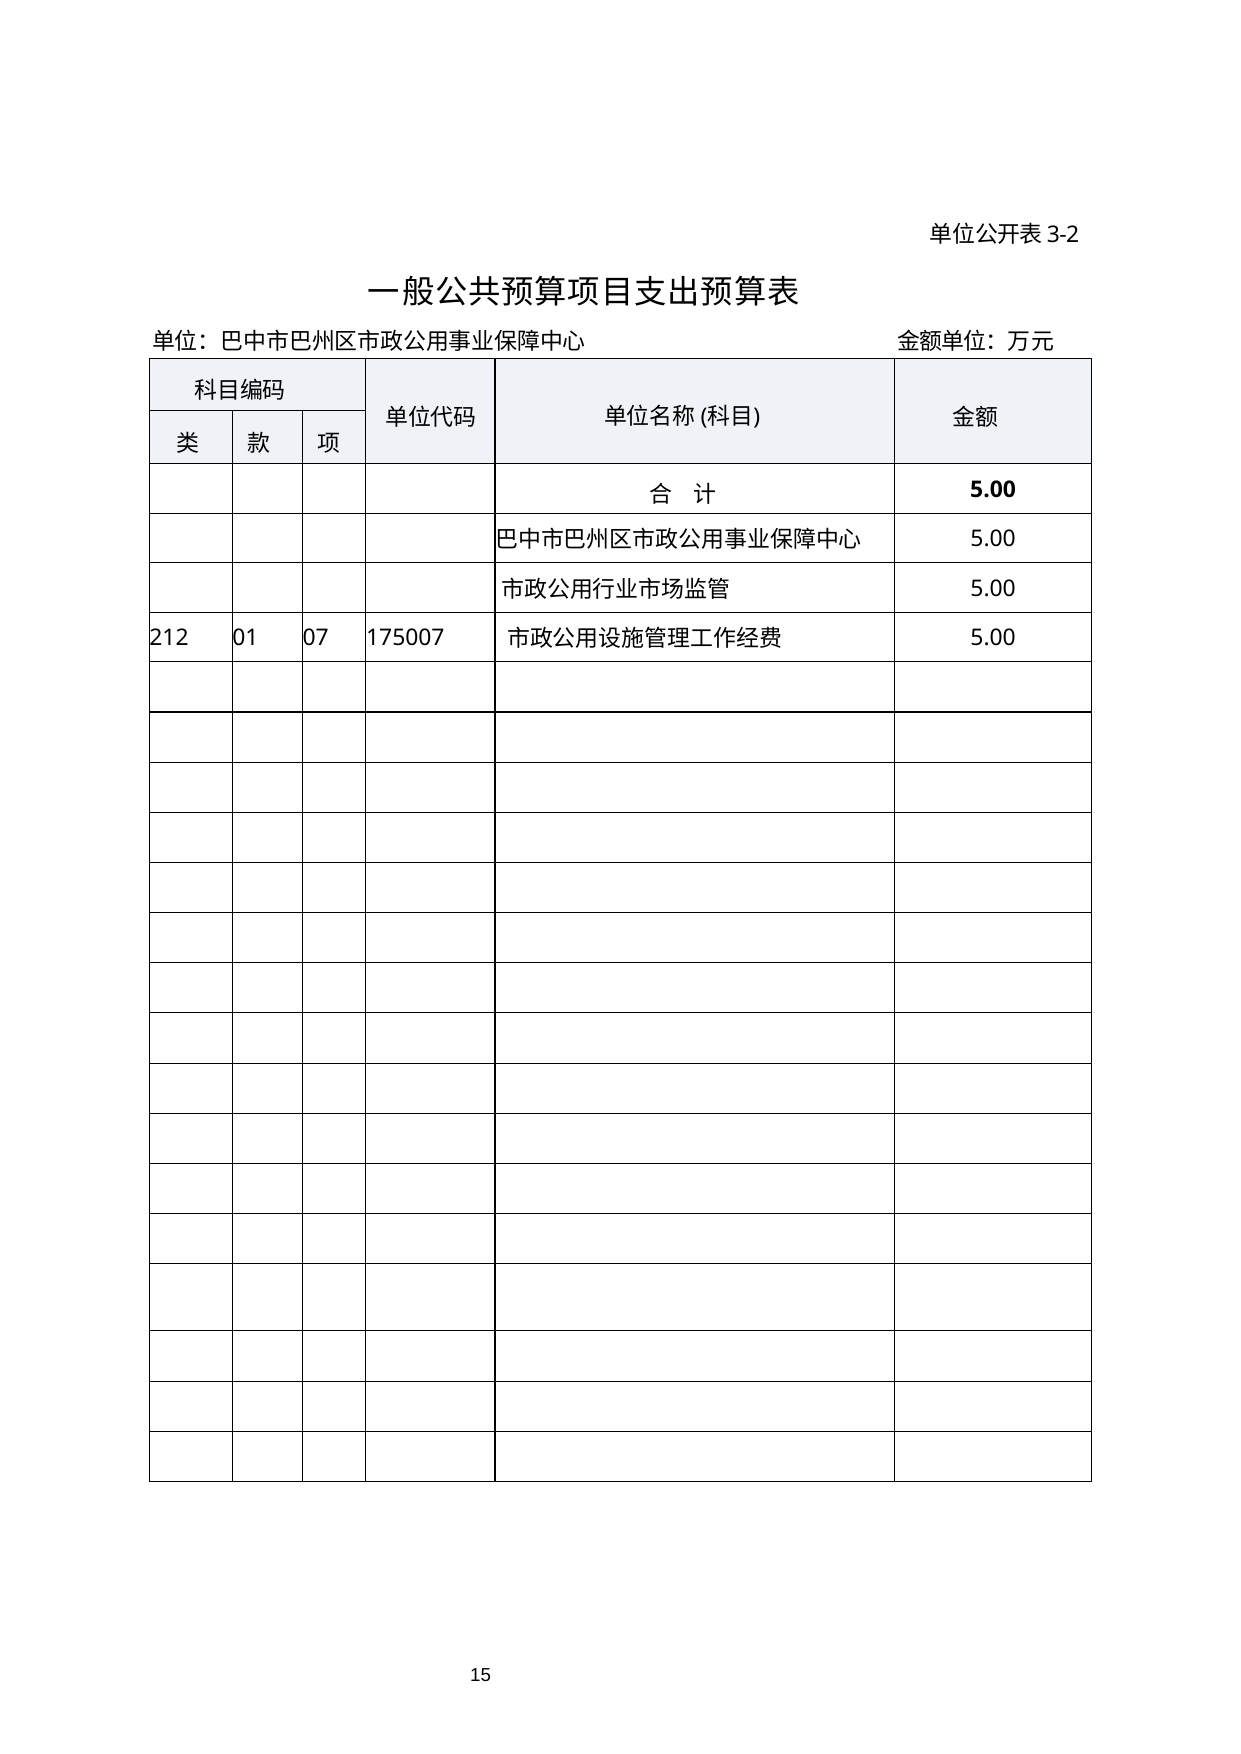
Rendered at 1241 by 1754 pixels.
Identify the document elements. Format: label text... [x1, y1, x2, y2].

table_cell [233, 1164, 302, 1213]
table_cell 巴中市巴州区市政公用事业保障中心 [496, 514, 894, 562]
table_cell [233, 763, 302, 812]
table_cell [233, 1013, 302, 1062]
table_cell 175007 [366, 613, 494, 661]
table_cell [895, 1382, 1091, 1431]
table_cell [303, 963, 365, 1012]
table_cell [303, 464, 365, 513]
table_cell [496, 913, 894, 962]
table_cell [150, 563, 232, 612]
table_cell [895, 963, 1091, 1012]
table_cell [895, 913, 1091, 962]
table_cell [150, 1064, 232, 1113]
table_cell [496, 963, 894, 1012]
table_cell [496, 1264, 894, 1330]
table_cell [366, 813, 494, 862]
table_cell [496, 813, 894, 862]
table_cell [150, 713, 232, 762]
table_cell [150, 1331, 232, 1381]
table_cell [150, 514, 232, 562]
table_cell [496, 1214, 894, 1263]
table_cell [150, 913, 232, 962]
table_cell [233, 713, 302, 762]
table_cell [366, 913, 494, 962]
table_cell [366, 514, 494, 562]
table_cell [496, 763, 894, 812]
table_cell [366, 662, 494, 711]
table_cell [233, 963, 302, 1012]
table_cell [233, 813, 302, 862]
table_cell [496, 1164, 894, 1213]
table_cell [366, 763, 494, 812]
table_cell [150, 1013, 232, 1062]
table_cell 款 [233, 411, 302, 463]
table_cell [895, 713, 1091, 762]
table_cell 5.00 [895, 514, 1091, 562]
table_cell 合 计 [496, 464, 894, 513]
table_cell [233, 1331, 302, 1381]
table_cell [895, 1214, 1091, 1263]
table_cell [303, 863, 365, 912]
table_cell [150, 662, 232, 711]
table_cell [895, 1114, 1091, 1163]
table_cell [366, 1064, 494, 1113]
table_cell [303, 1114, 365, 1163]
table_cell [895, 863, 1091, 912]
table_cell [895, 1164, 1091, 1213]
table_cell [366, 1382, 494, 1431]
table_cell [150, 763, 232, 812]
table_cell 项 [303, 411, 365, 463]
table_cell [496, 1013, 894, 1062]
table_cell [150, 1164, 232, 1213]
table_cell 单位：巴中市巴州区市政公用事业保障中心 [149, 315, 894, 357]
table_cell [303, 1264, 365, 1330]
table_cell [233, 1264, 302, 1330]
table_cell 单位代码 [366, 359, 494, 463]
table_cell 金额 [895, 359, 1091, 463]
table_cell [895, 1064, 1091, 1113]
table_cell [895, 813, 1091, 862]
table_cell [233, 1382, 302, 1431]
table_cell [303, 662, 365, 711]
table_cell [303, 1432, 365, 1481]
table_cell [233, 1114, 302, 1163]
table_cell [233, 1214, 302, 1263]
table_cell [150, 813, 232, 862]
table_cell [895, 1013, 1091, 1062]
table_cell [233, 1432, 302, 1481]
table_cell 市政公用设施管理工作经费 [496, 613, 894, 661]
table_header 单位公开表 3-2 一般公共预算项目支出预算表 [149, 179, 1091, 314]
table_cell [150, 963, 232, 1012]
table_cell [366, 713, 494, 762]
table_cell [150, 1114, 232, 1163]
table_cell [496, 662, 894, 711]
table_cell [366, 1164, 494, 1213]
table_cell [366, 563, 494, 612]
table_cell [366, 1432, 494, 1481]
table_cell [366, 1264, 494, 1330]
table_cell [150, 1432, 232, 1481]
table_cell [366, 1214, 494, 1263]
table_cell [496, 713, 894, 762]
table_cell [366, 464, 494, 513]
table_cell 5.00 [895, 613, 1091, 661]
table_cell [233, 464, 302, 513]
table_cell 5.00 [895, 464, 1091, 513]
table_cell 01 [233, 613, 302, 661]
table_cell [150, 1382, 232, 1431]
table_cell [303, 913, 365, 962]
table_cell 金额单位：万元 [894, 315, 1091, 357]
table_cell [233, 563, 302, 612]
table_cell [496, 1432, 894, 1481]
table_cell [303, 1331, 365, 1381]
table_cell [895, 662, 1091, 711]
table_cell [303, 813, 365, 862]
table_cell [233, 662, 302, 711]
table_cell 类 [150, 411, 232, 463]
table_cell [366, 1114, 494, 1163]
table_cell [233, 913, 302, 962]
table_cell [233, 1064, 302, 1113]
table_cell [303, 514, 365, 562]
table_cell [303, 1064, 365, 1113]
table_cell 单位名称 (科目) [496, 359, 894, 463]
table_cell [496, 1114, 894, 1163]
table_cell [303, 713, 365, 762]
table_cell [150, 1264, 232, 1330]
table_cell [496, 1331, 894, 1381]
table_cell [496, 1064, 894, 1113]
table_cell [303, 1214, 365, 1263]
table_cell [496, 1382, 894, 1431]
table_cell [895, 763, 1091, 812]
table_cell [303, 1382, 365, 1431]
table_cell 科目编码 [150, 359, 365, 410]
table_cell [150, 1214, 232, 1263]
table_cell [303, 1164, 365, 1213]
table_cell [233, 514, 302, 562]
table_cell [366, 963, 494, 1012]
table_cell [303, 563, 365, 612]
table_cell [366, 1013, 494, 1062]
table_cell 5.00 [895, 563, 1091, 612]
table_cell [366, 1331, 494, 1381]
table_cell [150, 863, 232, 912]
table_cell [895, 1432, 1091, 1481]
table_cell 市政公用行业市场监管 [496, 563, 894, 612]
table_cell [303, 763, 365, 812]
table_cell 212 [150, 613, 232, 661]
table_cell [895, 1331, 1091, 1381]
table_cell [150, 464, 232, 513]
table_cell [303, 1013, 365, 1062]
table_cell 07 [303, 613, 365, 661]
table_cell [496, 863, 894, 912]
table_cell [895, 1264, 1091, 1330]
table_cell [233, 863, 302, 912]
table_cell [366, 863, 494, 912]
